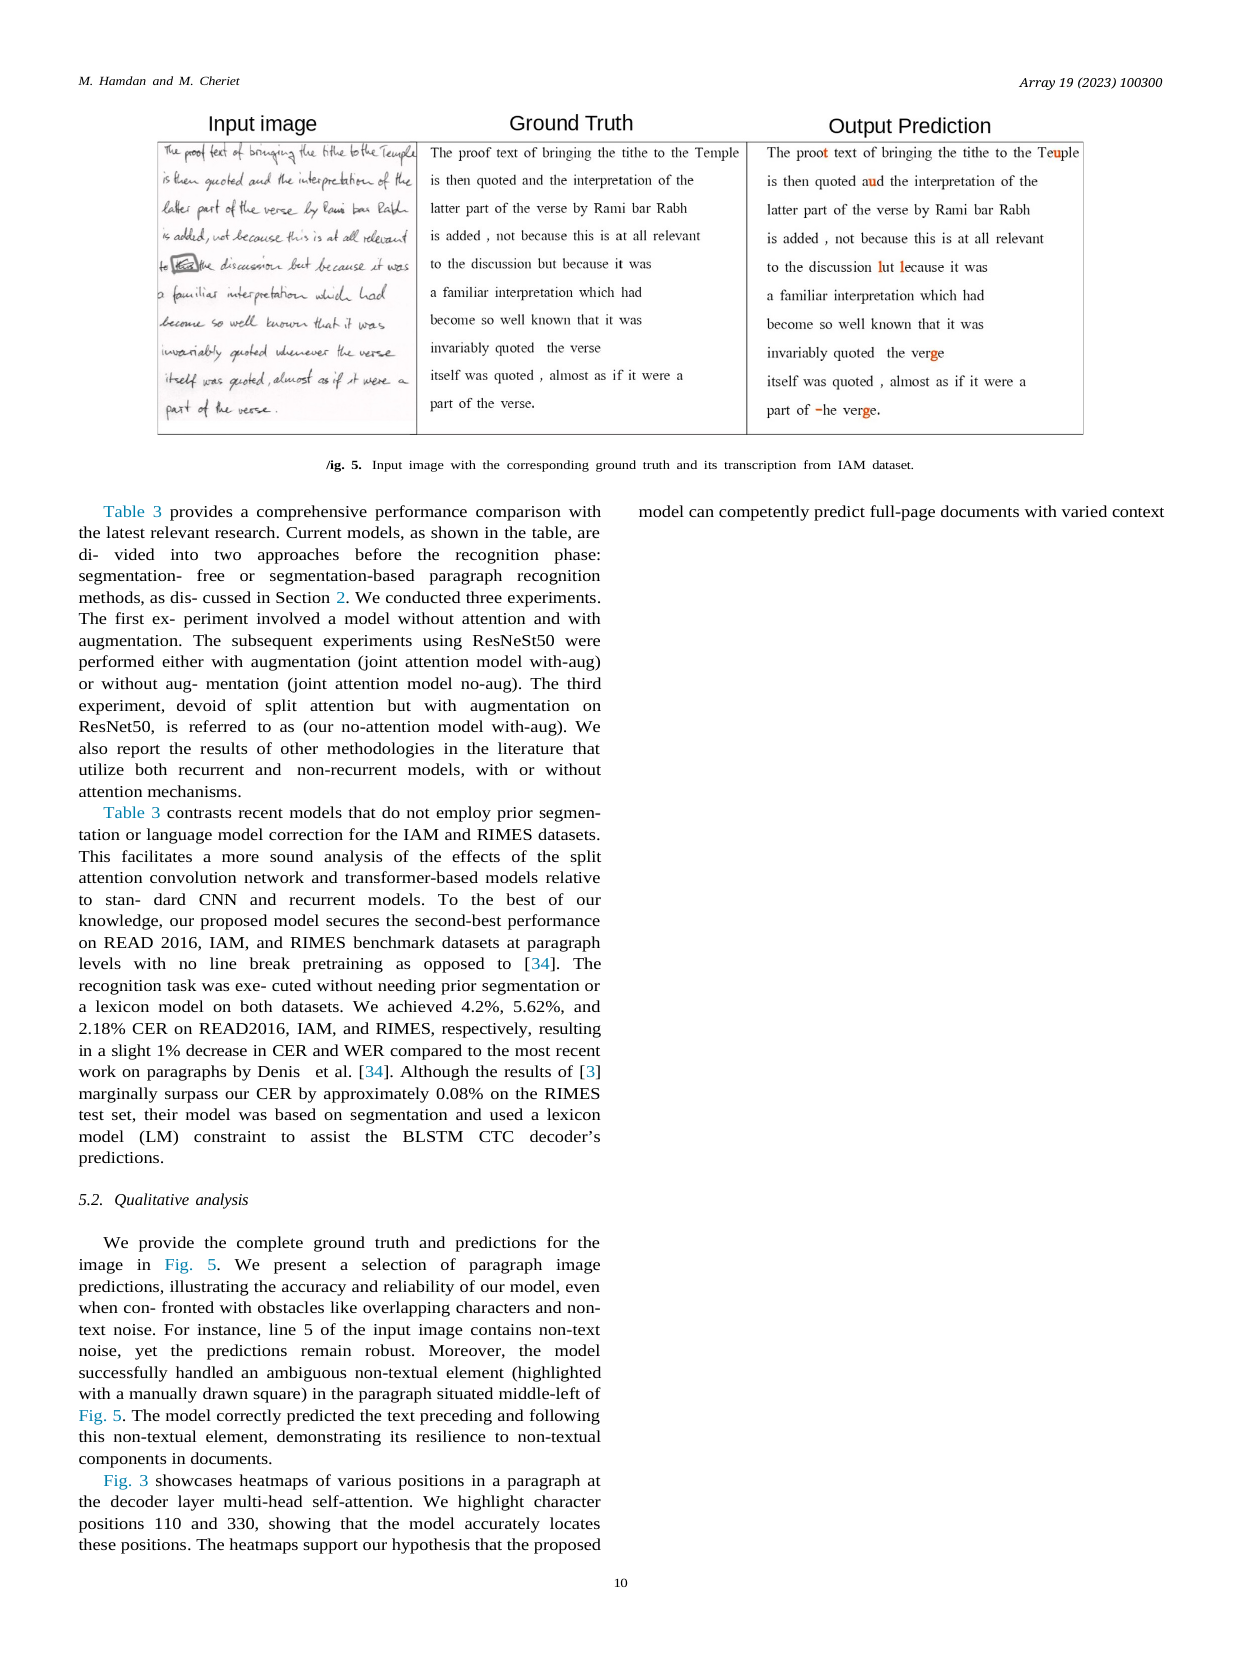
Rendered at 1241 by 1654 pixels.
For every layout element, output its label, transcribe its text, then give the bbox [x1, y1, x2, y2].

picture [157, 114, 1084, 435]
picture [113, 1410, 120, 1418]
text /ig. 5. Input image with the corresponding ground truth and its transcription from IAM dataset. [68, 458, 1172, 472]
picture [208, 1259, 215, 1265]
text We provide the complete ground truth and predictions for the image in Fig. 5. We present a selection of paragraph image predictions, illustrating the accuracy and reliability of our model, even when con- fronted with obstacles like overlapping characters and non-text noise. For instance, line 5 of the input image contains non-text noise, yet the predictions remain robust. Moreover, the model successfully handled an ambiguous non-textual element (highlighted with a manually drawn square) in the paragraph situated middle-left of Fig. 5. The model correctly predicted the text preceding and following this non-textual element, demonstrating its resilience to non-textual components in documents. [78, 1233, 601, 1468]
text Fig. 3 showcases heatmaps of various positions in a paragraph at the decoder layer multi-head self-attention. We highlight character positions 110 and 330, showing that the model accurately locates these positions. The heatmaps support our hypothesis that the proposed model can competently predict full-page documents with varied context [78, 1470, 601, 1554]
picture [543, 961, 549, 969]
text Table 3 contrasts recent models that do not employ prior segmen- tation or language model correction for the IAM and RIMES datasets. This facilitates a more sound analysis of the effects of the split attention convolution network and transformer-based models relative to stan- dard CNN and recurrent models. To the best of our knowledge, our proposed model secures the second-best performance on READ 2016, IAM, and RIMES benchmark datasets at paragraph levels with no line break pretraining as opposed to [34]. The recognition task was exe- cuted without needing prior segmentation or a lexicon model on both datasets. We achieved 4.2%, 5.62%, and 2.18% CER on READ2016, IAM, and RIMES, respectively, resulting in a slight 1% decrease in CER and WER compared to the most recent work on paragraphs by Denis et al. [34]. Although the results of [3] marginally surpass our CER by approximately 0.08% on the RIMES test set, their model was based on segmentation and used a lexicon model (LM) constraint to assist the BLSTM CTC decoder’s predictions. [78, 803, 601, 1167]
text Table 3 provides a comprehensive performance comparison with the latest relevant research. Current models, as shown in the table, are di- vided into two approaches before the recognition phase: segmentation- free or segmentation-based paragraph recognition methods, as dis- cussed in Section 2. We conducted three experiments. The first ex- periment involved a model without attention and with augmentation. The subsequent experiments using ResNeSt50 were performed either with augmentation (joint attention model with-aug) or without aug- mentation (joint attention model no-aug). The third experiment, devoid of split attention but with augmentation on ResNet50, is referred to as (our no-attention model with-aug). We also report the results of other methodologies in the literature that utilize both recurrent and non-recurrent models, with or without attention mechanisms. [78, 501, 601, 801]
list Qualitative analysis [78, 1190, 605, 1209]
